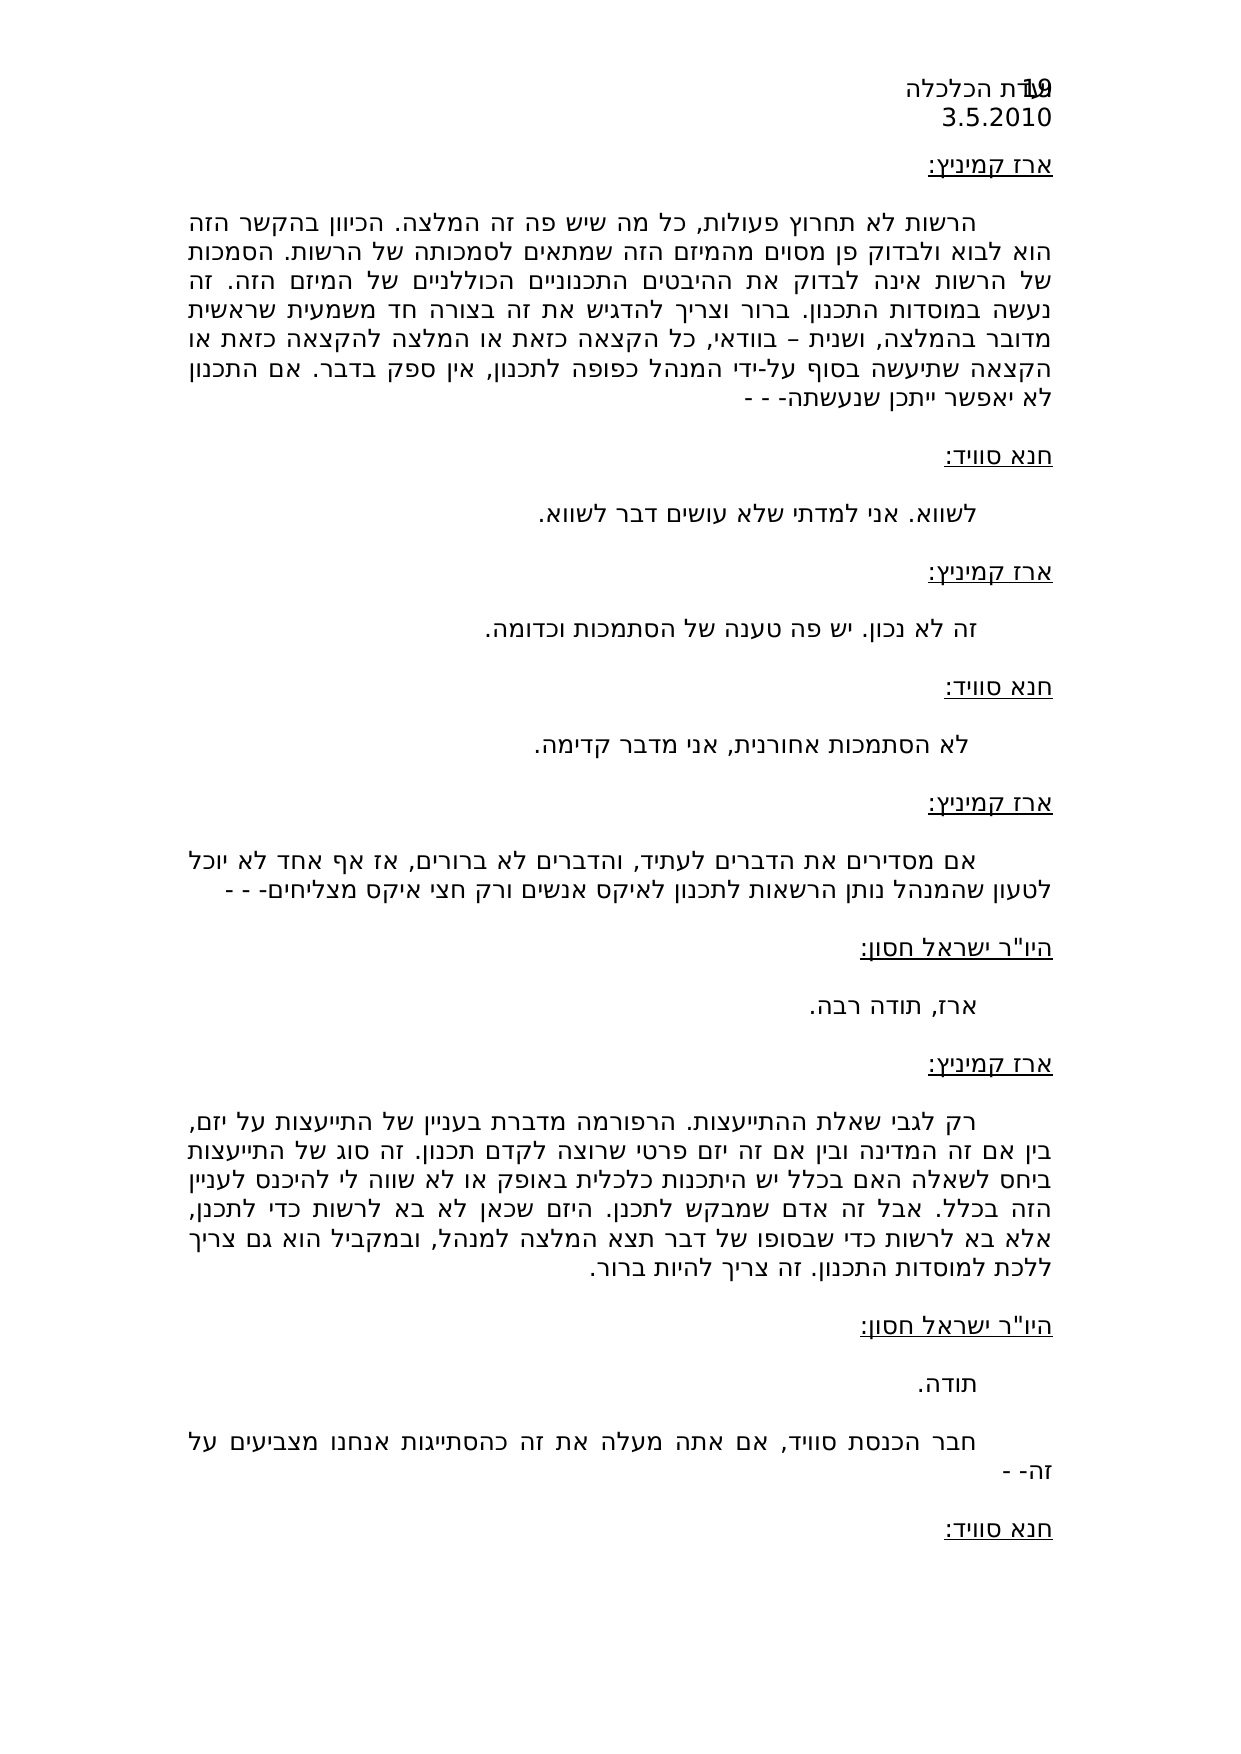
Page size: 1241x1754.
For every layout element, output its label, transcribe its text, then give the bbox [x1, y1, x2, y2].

text ארז קמיניץ: [187, 788, 1053, 817]
text חבר הכנסת סוויד, אם אתה מעלה את זה כהסתייגות אנחנו מצביעים על זה- - [187, 1427, 1053, 1485]
text לא הסתמכות אחורנית, אני מדבר קדימה. [187, 730, 1053, 759]
subtitle היו"ר ישראל חסון: [187, 933, 1053, 962]
text ארז קמיניץ: [187, 557, 1053, 586]
text זה לא נכון. יש פה טענה של הסתמכות וכדומה. [187, 614, 1053, 644]
text חנא סוויד: [187, 672, 1053, 702]
text חנא סוויד: [187, 441, 1053, 470]
text הרשות לא תחרוץ פעולות, כל מה שיש פה זה המלצה. הכיוון בהקשר הזה הוא לבוא ולבדוק פן מסוים מהמיזם הזה שמתאים לסמכותה של הרשות. הסמכות של הרשות אינה לבדוק את ההיבטים התכנוניים הכוללניים של המיזם הזה. זה נעשה במוסדות התכנון. ברור וצריך להדגיש את זה בצורה חד משמעית שראשית מדובר בהמלצה, ושנית – בוודאי, כל הקצאה כזאת או המלצה להקצאה כזאת או הקצאה שתיעשה בסוף על-ידי המנהל כפופה לתכנון, אין ספק בדבר. אם התכנון לא יאפשר ייתכן שנעשתה- - - [187, 208, 1053, 412]
text ארז, תודה רבה. [187, 991, 1053, 1020]
text תודה. [187, 1369, 1053, 1398]
text רק לגבי שאלת ההתייעצות. הרפורמה מדברת בעניין של התייעצות על יזם, בין אם זה המדינה ובין אם זה יזם פרטי שרוצה לקדם תכנון. זה סוג של התייעצות ביחס לשאלה האם בכלל יש היתכנות כלכלית באופק או לא שווה לי להיכנס לעניין הזה בכלל. אבל זה אדם שמבקש לתכנן. היזם שכאן לא בא לרשות כדי לתכנן, אלא בא לרשות כדי שבסופו של דבר תצא המלצה למנהל, ובמקביל הוא גם צריך ללכת למוסדות התכנון. זה צריך להיות ברור. [187, 1107, 1053, 1282]
subtitle היו"ר ישראל חסון: [187, 1311, 1053, 1340]
text ארז קמיניץ: [187, 1049, 1053, 1078]
text לשווא. אני למדתי שלא עושים דבר לשווא. [187, 499, 1053, 528]
text ארז קמיניץ: [187, 150, 1053, 179]
text חנא סוויד: [187, 1514, 1053, 1543]
text אם מסדירים את הדברים לעתיד, והדברים לא ברורים, אז אף אחד לא יוכל לטעון שהמנהל נותן הרשאות לתכנון לאיקס אנשים ורק חצי איקס מצליחים- - - [187, 846, 1053, 904]
